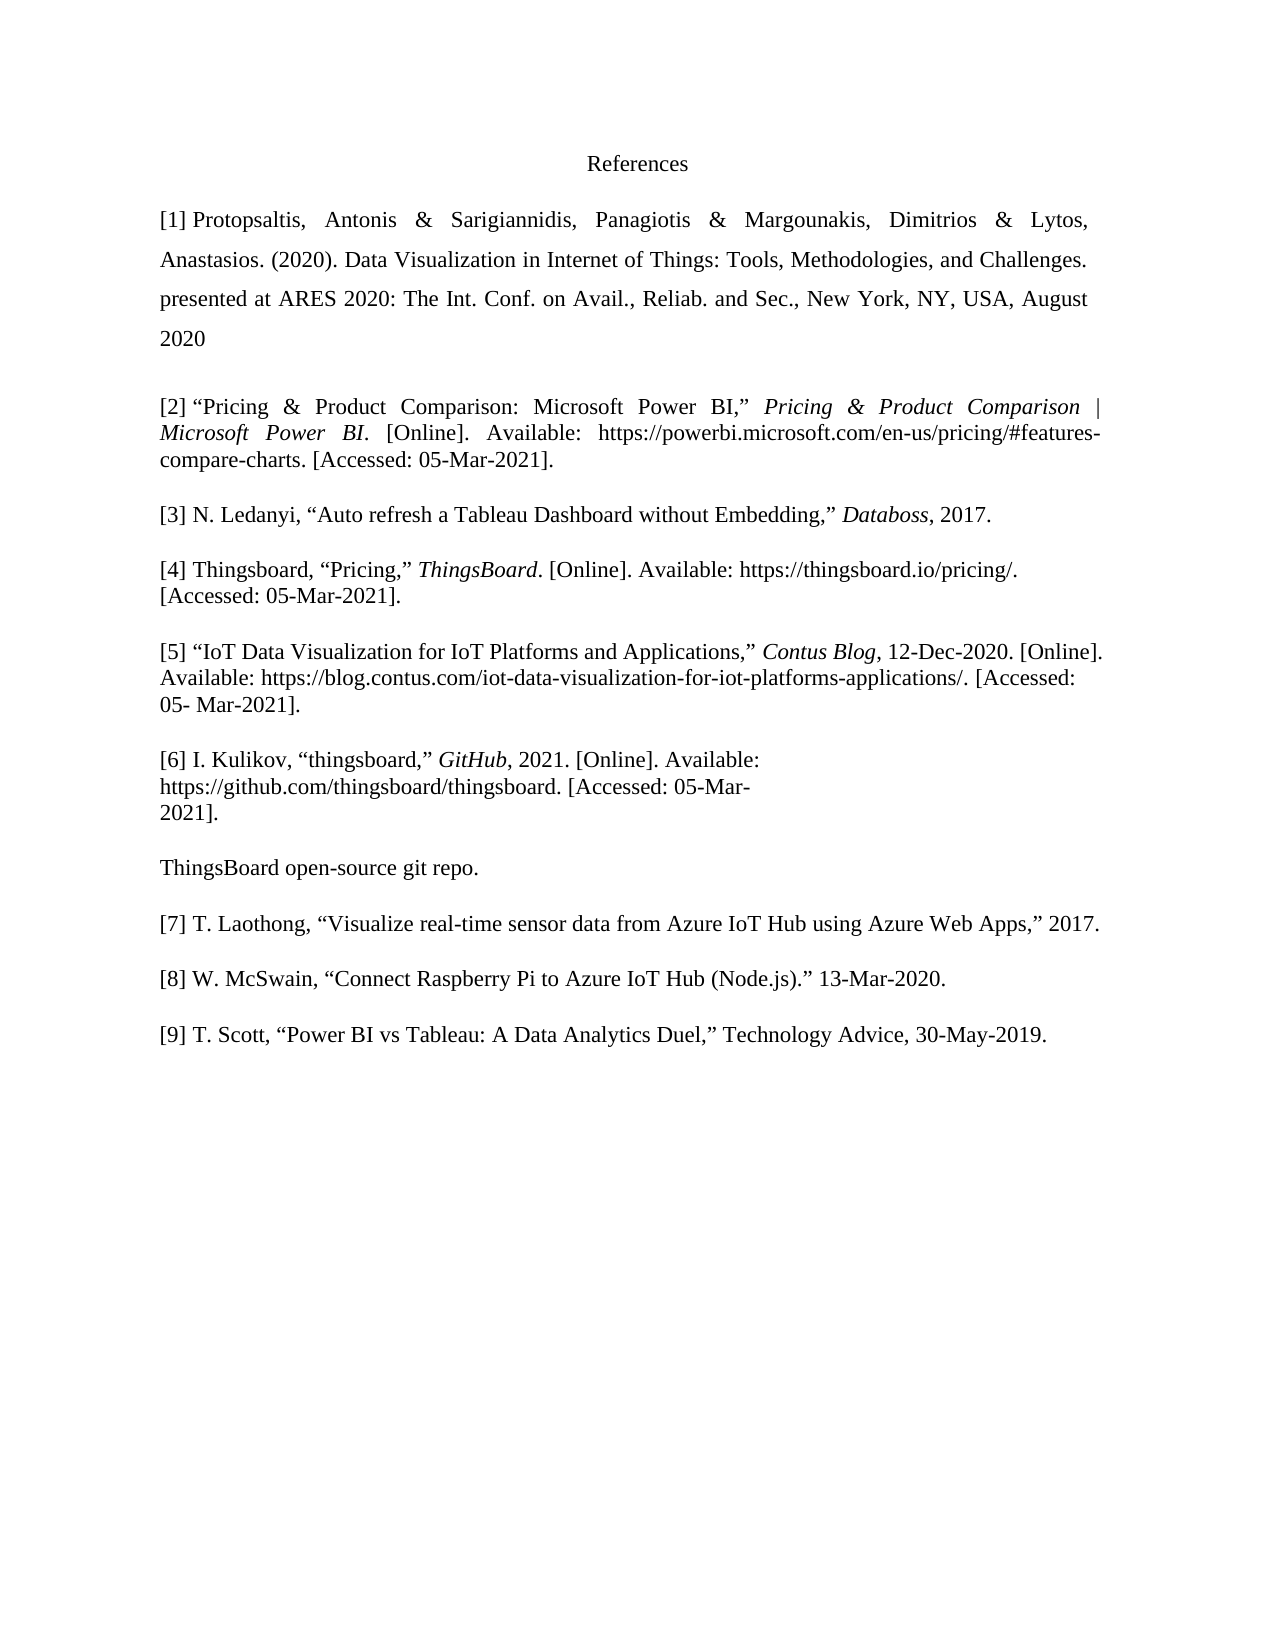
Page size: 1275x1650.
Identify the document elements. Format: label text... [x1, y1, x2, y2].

text References [391, 150, 884, 176]
list “Pricing & Product Comparison: Microsoft Power BI,” Pricing & Product Comparison | Microsoft Power BI. [Online]. Available: https://powerbi.microsoft.com/en-us/pricing/#features-compare-charts. [Accessed: 05-Mar-2021]. [159, 393, 1101, 472]
list W. McSwain, “Connect Raspberry Pi to Azure IoT Hub (Node.js).” 13-Mar-2020. [159, 965, 1135, 992]
list N. Ledanyi, “Auto refresh a Tableau Dashboard without Embedding,” Databoss, 2017. [159, 501, 1135, 527]
list I. Kulikov, “thingsboard,” GitHub, 2021. [Online]. Available: https://github.com/thingsboard/thingsboard. [Accessed: 05-Mar-2021]. [159, 746, 809, 826]
list “IoT Data Visualization for IoT Platforms and Applications,” Contus Blog, 12-Dec-2020. [Online]. Available: https://blog.contus.com/iot-data-visualization-for-iot-platforms-applications/. [Accessed: 05- Mar-2021]. [159, 638, 1111, 717]
list Thingsboard, “Pricing,” ThingsBoard. [Online]. Available: https://thingsboard.io/pricing/. [Accessed: 05-Mar-2021]. [159, 556, 1123, 609]
list T. Laothong, “Visualize real-time sensor data from Azure IoT Hub using Azure Web Apps,” 2017. [159, 910, 1135, 936]
list T. Scott, “Power BI vs Tableau: A Data Analytics Duel,” Technology Advice, 30-May-2019. [159, 1021, 1135, 1047]
list Protopsaltis, Antonis & Sarigiannidis, Panagiotis & Margounakis, Dimitrios & Lytos, Anastasios. (2020). Data Visualization in Internet of Things: Tools, Methodologies, and Challenges. presented at ARES 2020: The Int. Conf. on Avail., Reliab. and Sec., New York, NY, USA, August 2020 [159, 206, 1088, 351]
text ThingsBoard open-source git repo. [159, 854, 1135, 881]
